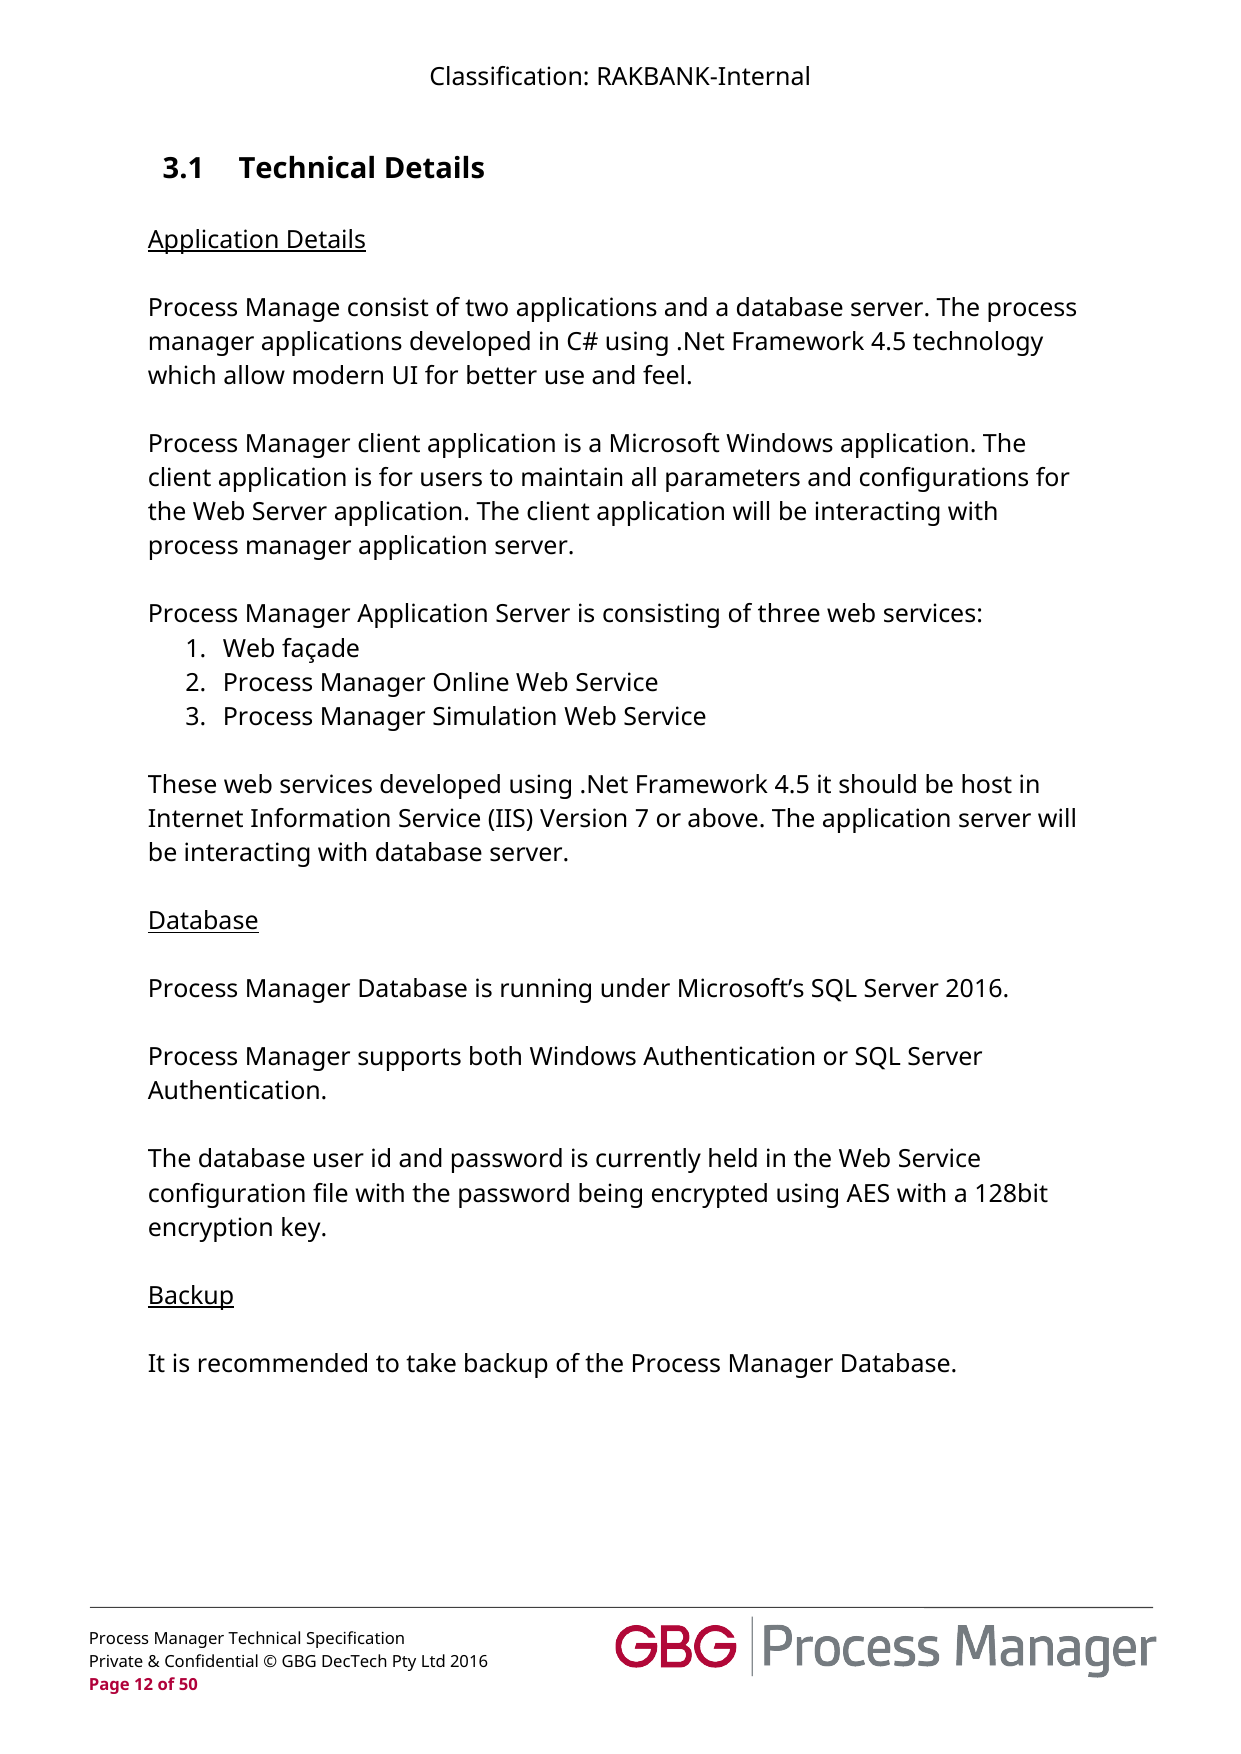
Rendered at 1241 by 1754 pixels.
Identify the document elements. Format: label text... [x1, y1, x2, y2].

text Backup [148, 1277, 1092, 1311]
text The database user id and password is currently held in the Web Service configuration file with the password being encrypted using AES with a 128bit encryption key. [148, 1141, 1092, 1243]
text Process Manager supports both Windows Authentication or SQL Server Authentication. [148, 1039, 1092, 1107]
text These web services developed using .Net Framework 4.5 it should be host in Internet Information Service (IIS) Version 7 or above. The application server will be interacting with database server. [148, 766, 1092, 869]
text Process Manager Application Server is consisting of three web services: [148, 596, 1092, 630]
text Application Details [148, 221, 1092, 256]
list Process Manager Simulation Web Service [185, 698, 1092, 732]
subtitle Technical Details [162, 148, 1092, 187]
picture [615, 1614, 1157, 1678]
text It is recommended to take backup of the Process Manager Database. [148, 1346, 1092, 1379]
text Process Manage consist of two applications and a database server. The process manager applications developed in C# using .Net Framework 4.5 technology which allow modern UI for better use and feel. [148, 289, 1092, 392]
text Process Manager client application is a Microsoft Windows application. The client application is for users to maintain all parameters and configurations for the Web Server application. The client application will be interacting with process manager application server. [148, 426, 1092, 562]
list Process Manager Online Web Service [185, 664, 1092, 698]
text Process Manager Database is running under Microsoft’s SQL Server 2016. [148, 971, 1092, 1005]
text Database [148, 903, 1092, 937]
list Web façade [185, 630, 1092, 664]
